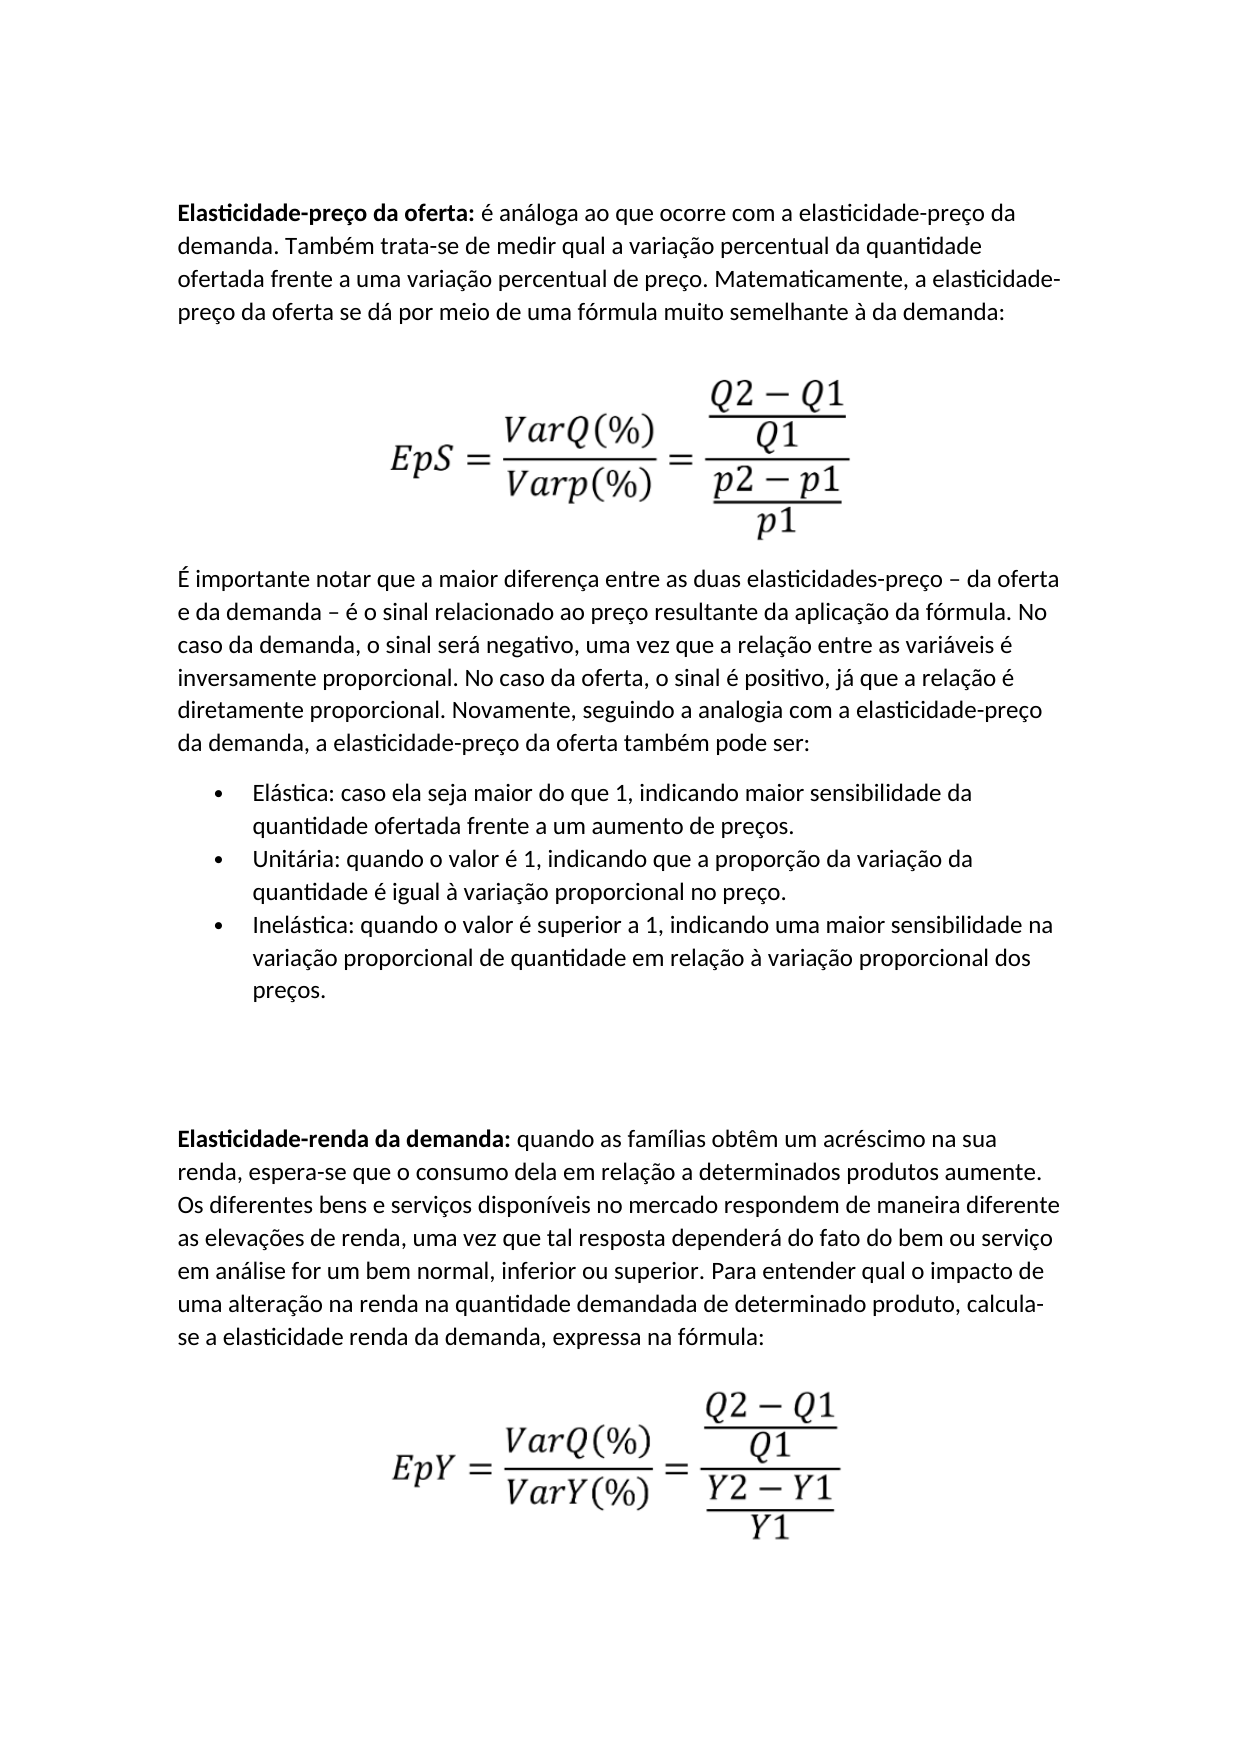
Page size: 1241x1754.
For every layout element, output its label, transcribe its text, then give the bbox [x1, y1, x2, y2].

picture [381, 1370, 859, 1545]
list Inelástica: quando o valor é superior a 1, indicando uma maior sensibilidade na variação proporcional de quantidade em relação à variação proporcional dos preços. [215, 909, 1063, 1005]
picture [374, 345, 867, 544]
text É importante notar que a maior diferença entre as duas elasticidades-preço – da oferta e da demanda – é o sinal relacionado ao preço resultante da aplicação da fórmula. No caso da demanda, o sinal será negativo, uma vez que a relação entre as variáveis é inversamente proporcional. No caso da oferta, o sinal é positivo, já que a relação é diretamente proporcional. Novamente, seguindo a analogia com a elasticidade-preço da demanda, a elasticidade-preço da oferta também pode ser: [177, 563, 1063, 758]
list Elástica: caso ela seja maior do que 1, indicando maior sensibilidade da quantidade ofertada frente a um aumento de preços. [215, 777, 1063, 841]
list Unitária: quando o valor é 1, indicando que a proporção da variação da quantidade é igual à variação proporcional no preço. [215, 843, 1063, 906]
text Elasticidade-preço da oferta: é análoga ao que ocorre com a elasticidade-preço da demanda. Também trata-se de medir qual a variação percentual da quantidade ofertada frente a uma variação percentual de preço. Matematicamente, a elasticidade-preço da oferta se dá por meio de uma fórmula muito semelhante à da demanda: [177, 197, 1063, 326]
text Elasticidade-renda da demanda: quando as famílias obtêm um acréscimo na sua renda, espera-se que o consumo dela em relação a determinados produtos aumente. Os diferentes bens e serviços disponíveis no mercado respondem de maneira diferente as elevações de renda, uma vez que tal resposta dependerá do fato do bem ou serviço em análise for um bem normal, inferior ou superior. Para entender qual o impacto de uma alteração na renda na quantidade demandada de determinado produto, calcula-se a elasticidade renda da demanda, expressa na fórmula: [177, 1123, 1063, 1351]
